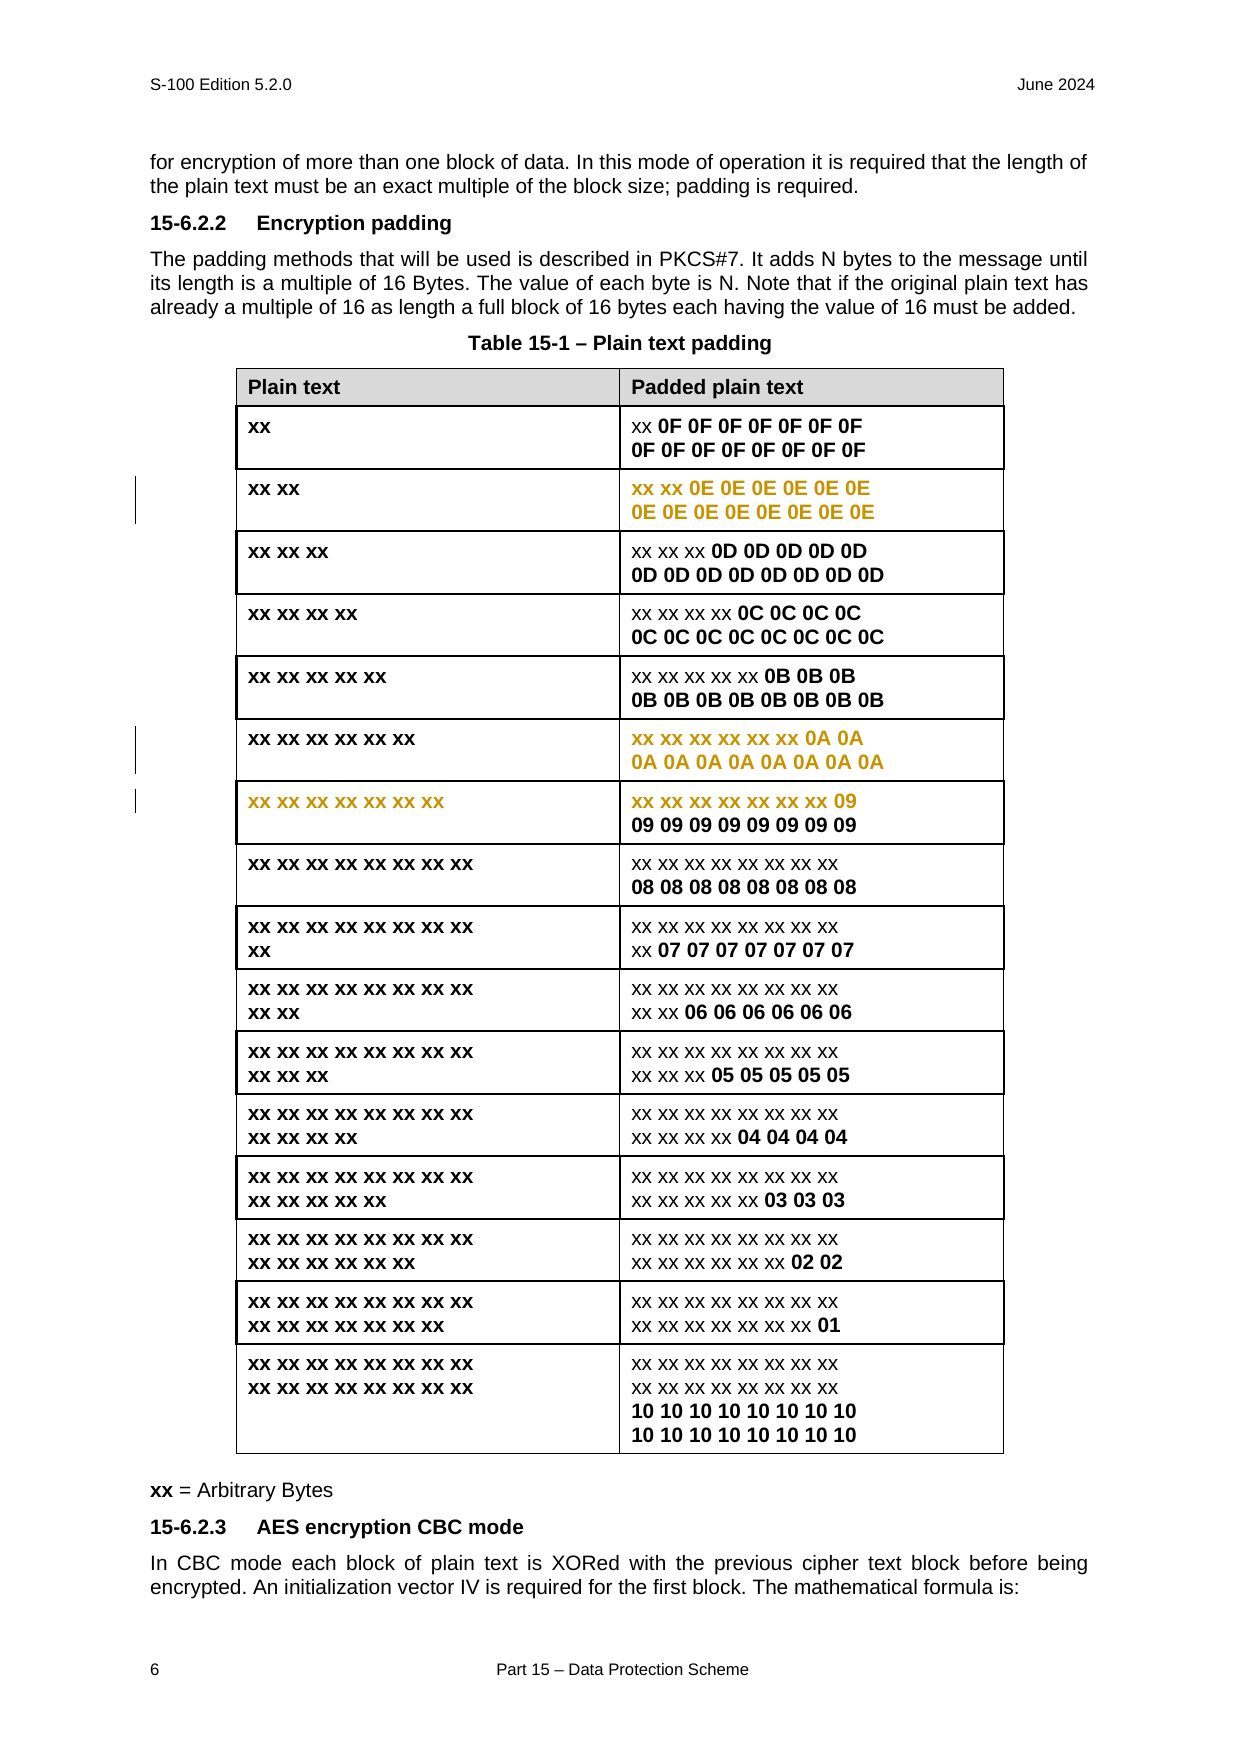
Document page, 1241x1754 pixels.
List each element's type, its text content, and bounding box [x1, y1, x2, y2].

subtitle Encryption padding [135, 210, 1090, 234]
table_cell xx xx xx xx xx xx xx xx xx xx 06 06 06 06 06 06 [620, 970, 1003, 1030]
table_cell xx xx xx xx xx xx xx [238, 782, 619, 843]
subtitle AES encryption CBC mode [135, 1514, 1090, 1538]
table_cell xx xx xx xx xx xx xx xx 08 08 08 08 08 08 08 08 [620, 845, 1003, 905]
table_cell xx xx xx [238, 532, 619, 593]
table_cell xx xx xx xx xx 0B 0B 0B 0B 0B 0B 0B 0B 0B 0B 0B [621, 657, 1003, 718]
table_cell xx xx xx xx xx xx xx xx xx xx xx xx [237, 1095, 619, 1155]
table_cell xx xx [237, 470, 619, 530]
table_cell xx xx xx xx xx xx xx xx xx xx xx xx xx 03 03 03 [621, 1157, 1003, 1218]
table_cell xx xx xx xx xx xx xx xx xx xx xx xx xx xx xx 01 [621, 1282, 1003, 1343]
table_cell xx xx xx xx xx xx xx 09 09 09 09 09 09 09 09 09 [621, 782, 1003, 843]
table_cell xx xx xx xx xx xx xx xx xx xx xx xx 04 04 04 04 [620, 1095, 1003, 1155]
table_cell xx 0F 0F 0F 0F 0F 0F 0F 0F 0F 0F 0F 0F 0F 0F 0F [621, 407, 1003, 468]
table_cell xx xx xx xx xx xx xx xx xx xx xx xx xx xx [237, 1220, 619, 1280]
table_cell xx xx xx xx xx xx xx xx xx xx xx [238, 1032, 619, 1093]
table_cell xx xx xx xx xx xx 0A 0A 0A 0A 0A 0A 0A 0A 0A 0A [620, 720, 1003, 780]
text xx = Arbitrary Bytes [150, 1478, 1090, 1502]
table_cell xx xx xx xx xx xx xx xx xx [238, 907, 619, 968]
table_cell xx xx xx xx xx xx xx xx xx xx [237, 970, 619, 1030]
table_cell xx xx xx xx xx [238, 657, 619, 718]
table_cell xx xx xx xx [237, 595, 619, 655]
table_cell xx xx xx xx xx xx xx xx [237, 845, 619, 905]
table_cell xx [238, 407, 619, 468]
table_cell xx xx xx xx xx xx xx xx xx xx xx xx xx xx xx xx 10 10 10 10 10 10 10 10 10 10 10 10 10 10 10 10 [620, 1345, 1003, 1453]
table_cell xx xx xx xx xx xx xx xx xx xx xx 05 05 05 05 05 [621, 1032, 1003, 1093]
text The padding methods that will be used is described in PKCS#7. It adds N bytes to the message until its length is a multiple of 16 Bytes. The value of each byte is N. Note that if the original plain text has already a multiple of 16 as length a full block of 16 bytes each having the value of 16 must be added. [150, 247, 1090, 319]
table_header Plain text [237, 369, 619, 405]
table_cell xx xx xx xx xx xx [237, 720, 619, 780]
text Table 15-1 – Plain text padding [150, 331, 1090, 355]
table_cell xx xx 0E 0E 0E 0E 0E 0E 0E 0E 0E 0E 0E 0E 0E 0E [620, 470, 1003, 530]
table_cell xx xx xx xx xx xx xx xx xx xx xx xx xx [238, 1157, 619, 1218]
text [150, 150, 1090, 198]
table_cell xx xx xx xx 0C 0C 0C 0C 0C 0C 0C 0C 0C 0C 0C 0C [620, 595, 1003, 655]
text In CBC mode each block of plain text is XORed with the previous cipher text block before being encrypted. An initialization vector IV is required for the first block. The mathematical formula is: [150, 1551, 1090, 1599]
table_cell xx xx xx xx xx xx xx xx xx 07 07 07 07 07 07 07 [621, 907, 1003, 968]
table_header Padded plain text [620, 369, 1003, 405]
table_cell xx xx xx xx xx xx xx xx xx xx xx xx xx xx xx xx [237, 1345, 619, 1453]
table_cell xx xx xx 0D 0D 0D 0D 0D 0D 0D 0D 0D 0D 0D 0D 0D [621, 532, 1003, 593]
table_cell xx xx xx xx xx xx xx xx xx xx xx xx xx xx xx [238, 1282, 619, 1343]
table_cell xx xx xx xx xx xx xx xx xx xx xx xx xx xx 02 02 [620, 1220, 1003, 1280]
